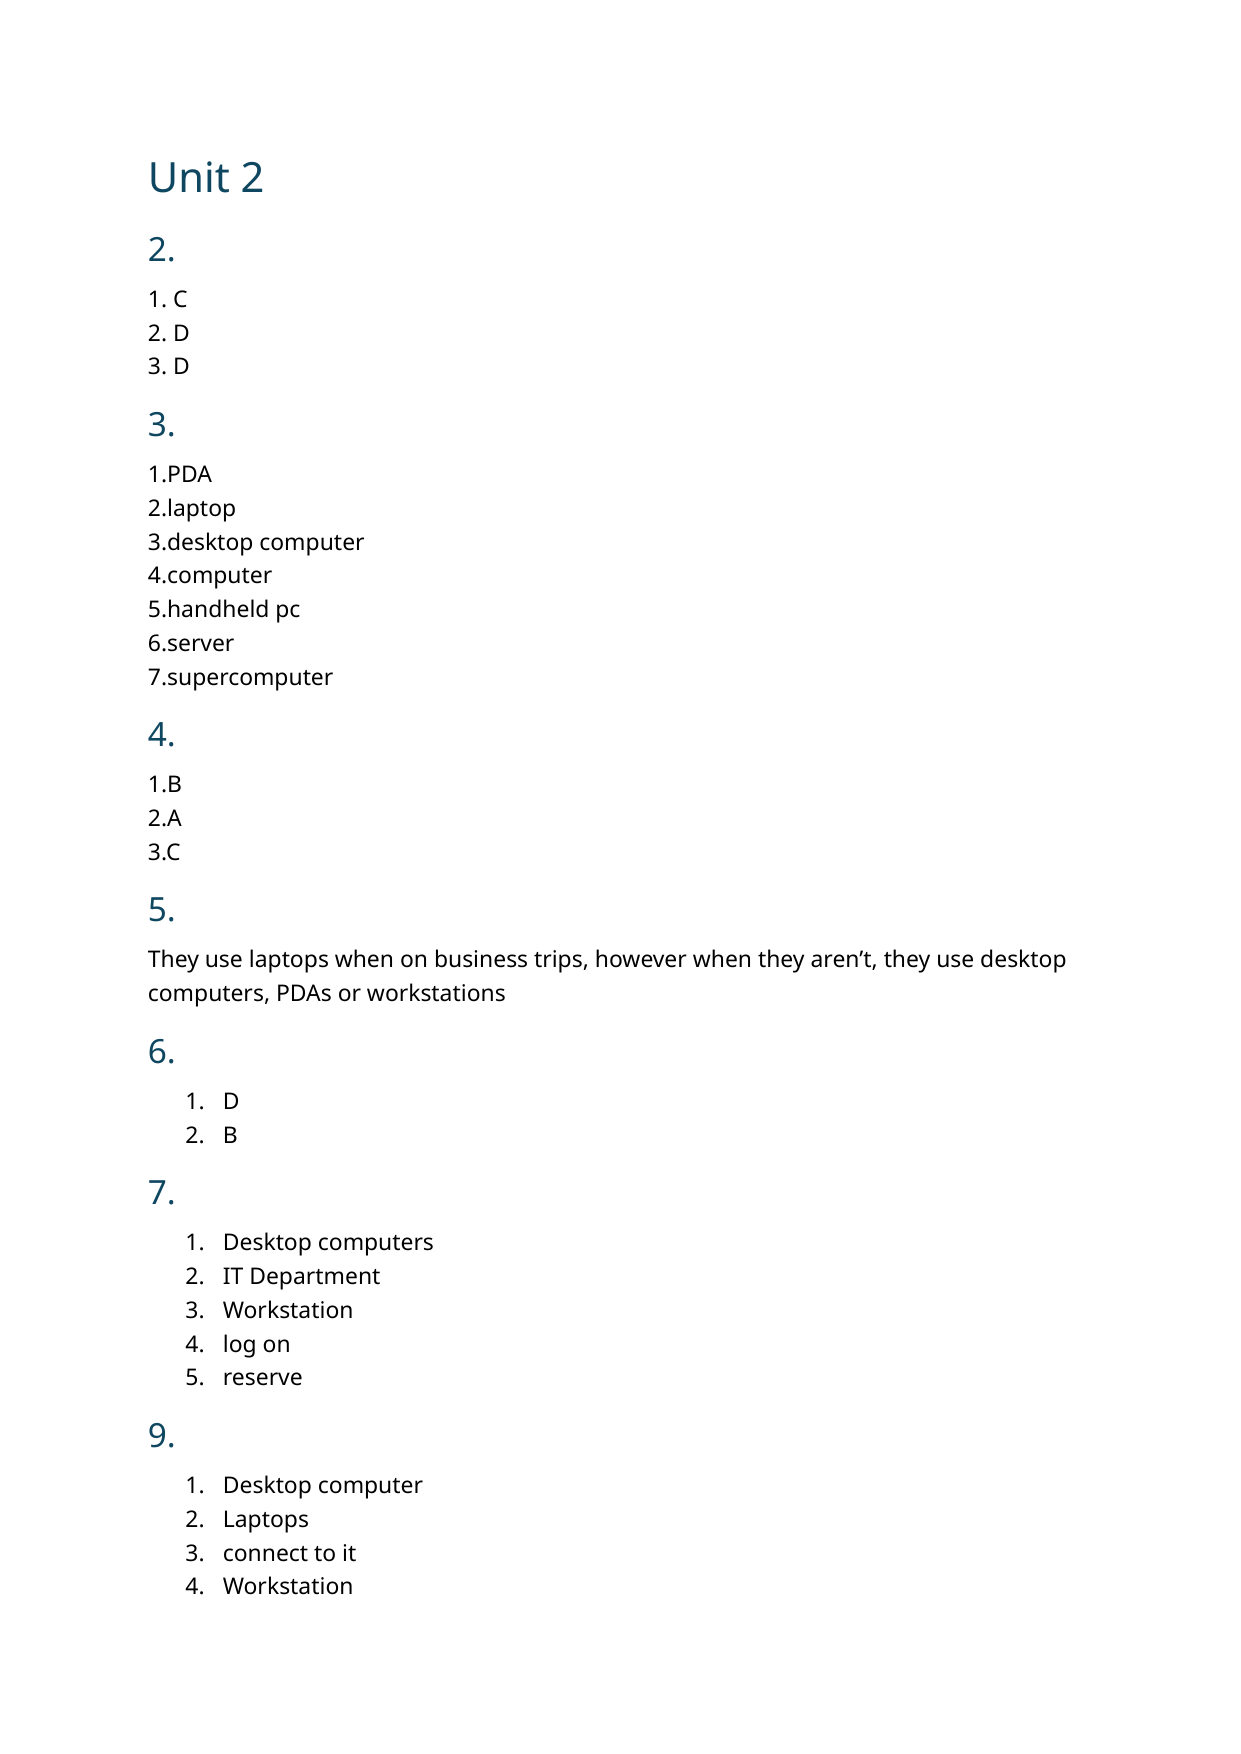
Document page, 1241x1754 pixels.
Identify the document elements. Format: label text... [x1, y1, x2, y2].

list Workstation [185, 1294, 1093, 1325]
subtitle 5. [148, 886, 1093, 932]
list Laptops [185, 1503, 1093, 1534]
list B [185, 1119, 1093, 1150]
text They use laptops when on business trips, however when they aren’t, they use desktop computers, PDAs or workstations [148, 943, 1093, 1008]
list reserve [185, 1361, 1093, 1393]
text 1.PDA 2.laptop 3.desktop computer 4.computer 5.handheld pc 6.server 7.supercomputer [148, 458, 1093, 692]
subtitle 4. [148, 711, 1093, 756]
subtitle 2. [148, 226, 1093, 271]
text 1.B 2.A 3.C [148, 768, 1093, 867]
list log on [185, 1328, 1093, 1359]
subtitle 9. [148, 1412, 1093, 1457]
list Desktop computer [185, 1469, 1093, 1500]
list IT Department [185, 1260, 1093, 1291]
list Desktop computers [185, 1226, 1093, 1258]
list D [185, 1085, 1093, 1116]
subtitle Unit 2 [148, 148, 1093, 204]
text 1. C 2. D 3. D [148, 283, 1093, 382]
subtitle 7. [148, 1169, 1093, 1214]
subtitle 6. [148, 1028, 1093, 1073]
subtitle 3. [148, 401, 1093, 446]
list connect to it [185, 1537, 1093, 1568]
list Workstation [185, 1570, 1093, 1602]
